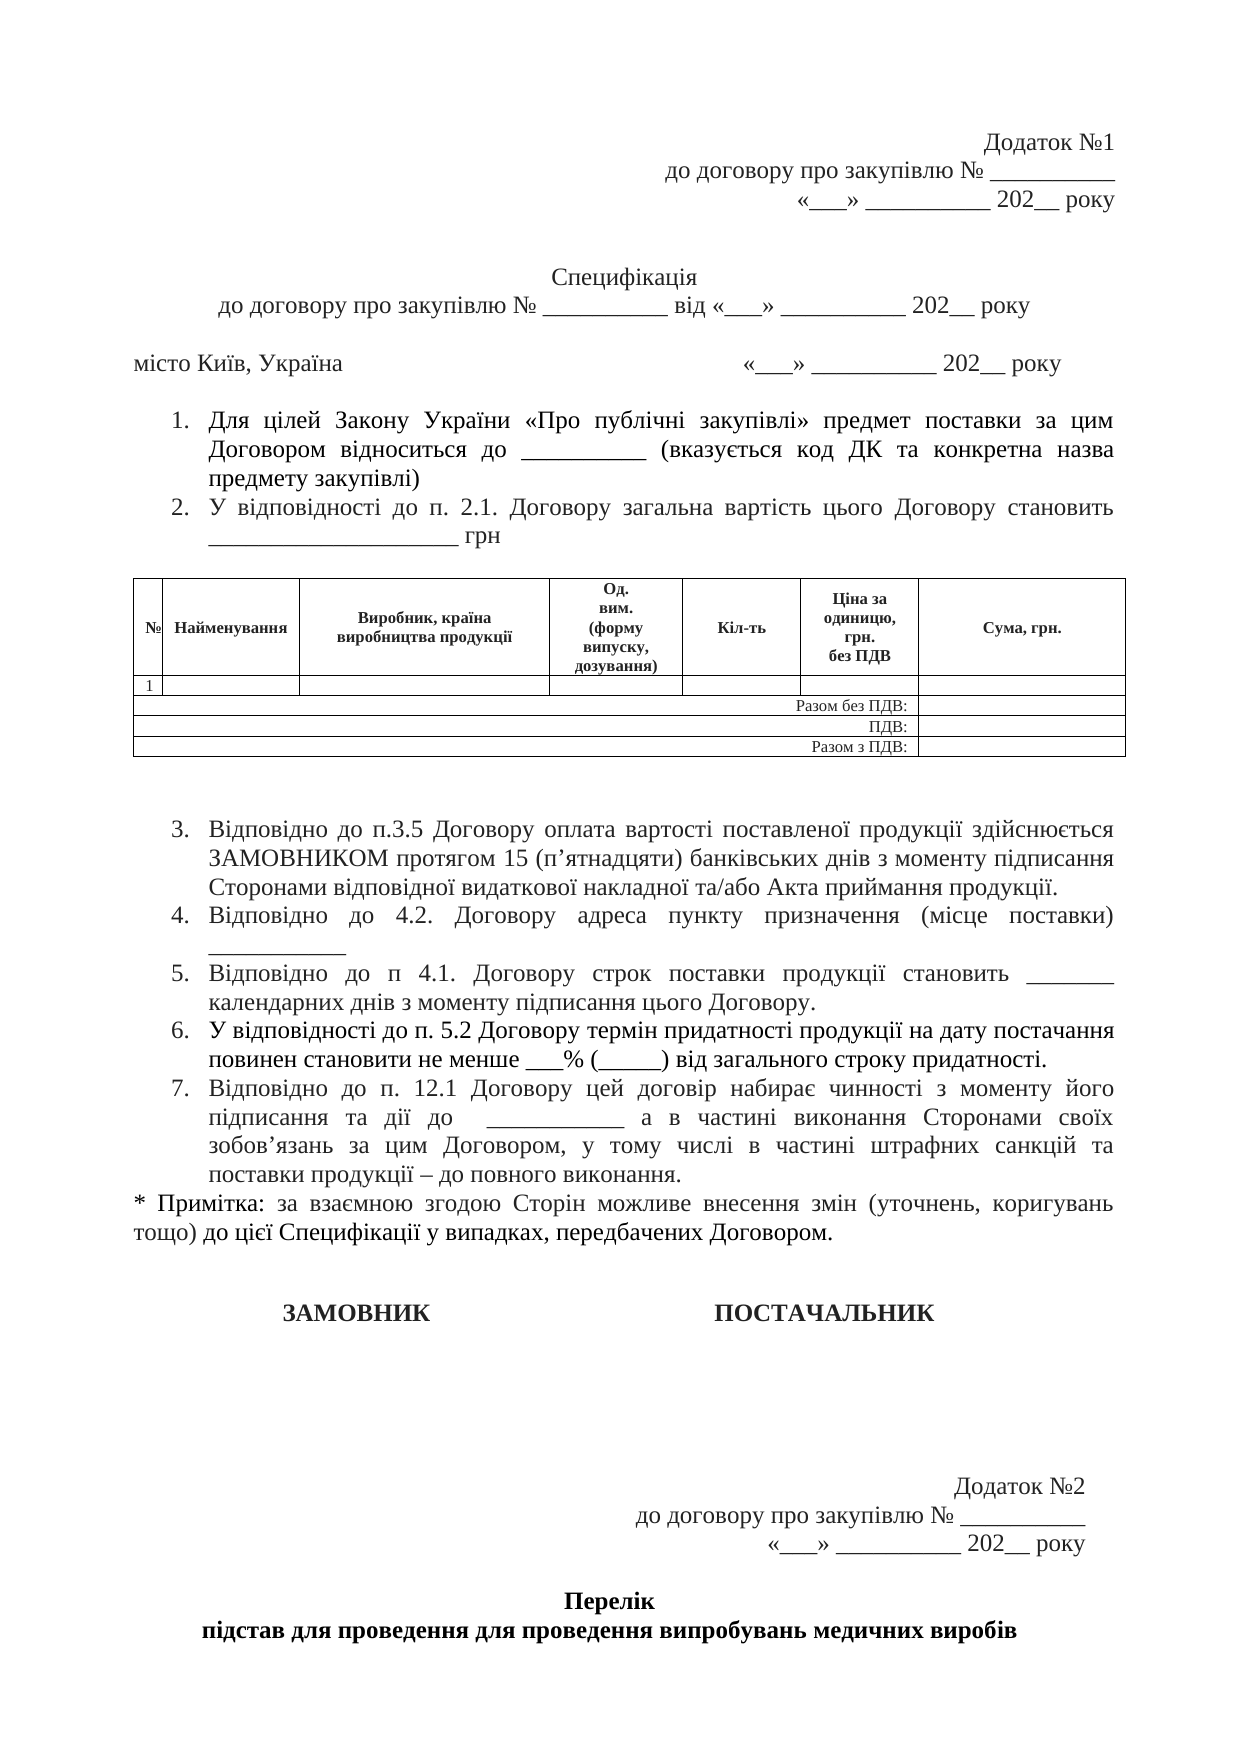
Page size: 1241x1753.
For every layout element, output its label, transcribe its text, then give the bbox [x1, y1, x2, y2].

table_cell Перелік підстав для проведення для проведення випробувань медичних виробів [122, 1586, 1097, 1672]
table_cell місто Київ, Україна «___» __________ 202__ року [122, 348, 1126, 406]
table_header ПОСТАЧАЛЬНИК [590, 1299, 1058, 1385]
table_header ЗАМОВНИК [122, 1299, 590, 1385]
table_cell * Примітка: за взаємною згодою Сторін можливе внесення змін (уточнень, коригувань тощо) до цієї Специфікації у випадках, передбачених Договором. [122, 1188, 1126, 1274]
table_header Додаток №1 до договору про закупівлю № __________ «___» __________ 202__ року [122, 127, 1126, 262]
table_cell Специфікація до договору про закупівлю № __________ від «___» __________ 202__ року [122, 262, 1126, 348]
table_header Додаток №2 до договору про закупівлю № __________ «___» __________ 202__ року [122, 1471, 1097, 1586]
table_cell Для цілей Закону України «Про публічні закупівлі» предмет поставки за цим Договором відноситься до __________ (вказується код ДК та конкретна назва предмету закупівлі) У відповідності до п. 2.1. Договору загальна вартість цього Договору становить ____________________ грн Відповідно до п.3.5 Договору оплата вартості поставленої продукції здійснюється ЗАМОВНИКОМ протягом 15 (п’ятнадцяти) банківських днів з моменту підписання Сторонами відповідної видаткової накладної та/або Акта приймання продукції. Відповідно до 4.2. Договору адреса пункту призначення (місце поставки) ___________ Відповідно до п 4.1. Договору строк поставки продукції становить _______ календарних днів з моменту підписання цього Договору. У відповідності до п. 5.2 Договору термін придатності продукції на дату постачання повинен становити не менше ___% (_____) від загального строку придатності. Відповідно до п. 12.1 Договору цей договір набирає чинності з моменту його підписання та дії до ___________ а в частині виконання Сторонами своїх зобов’язань за цим Договором, у тому числі в частині штрафних санкцій та поставки продукції – до повного виконання. [122, 406, 1126, 1188]
